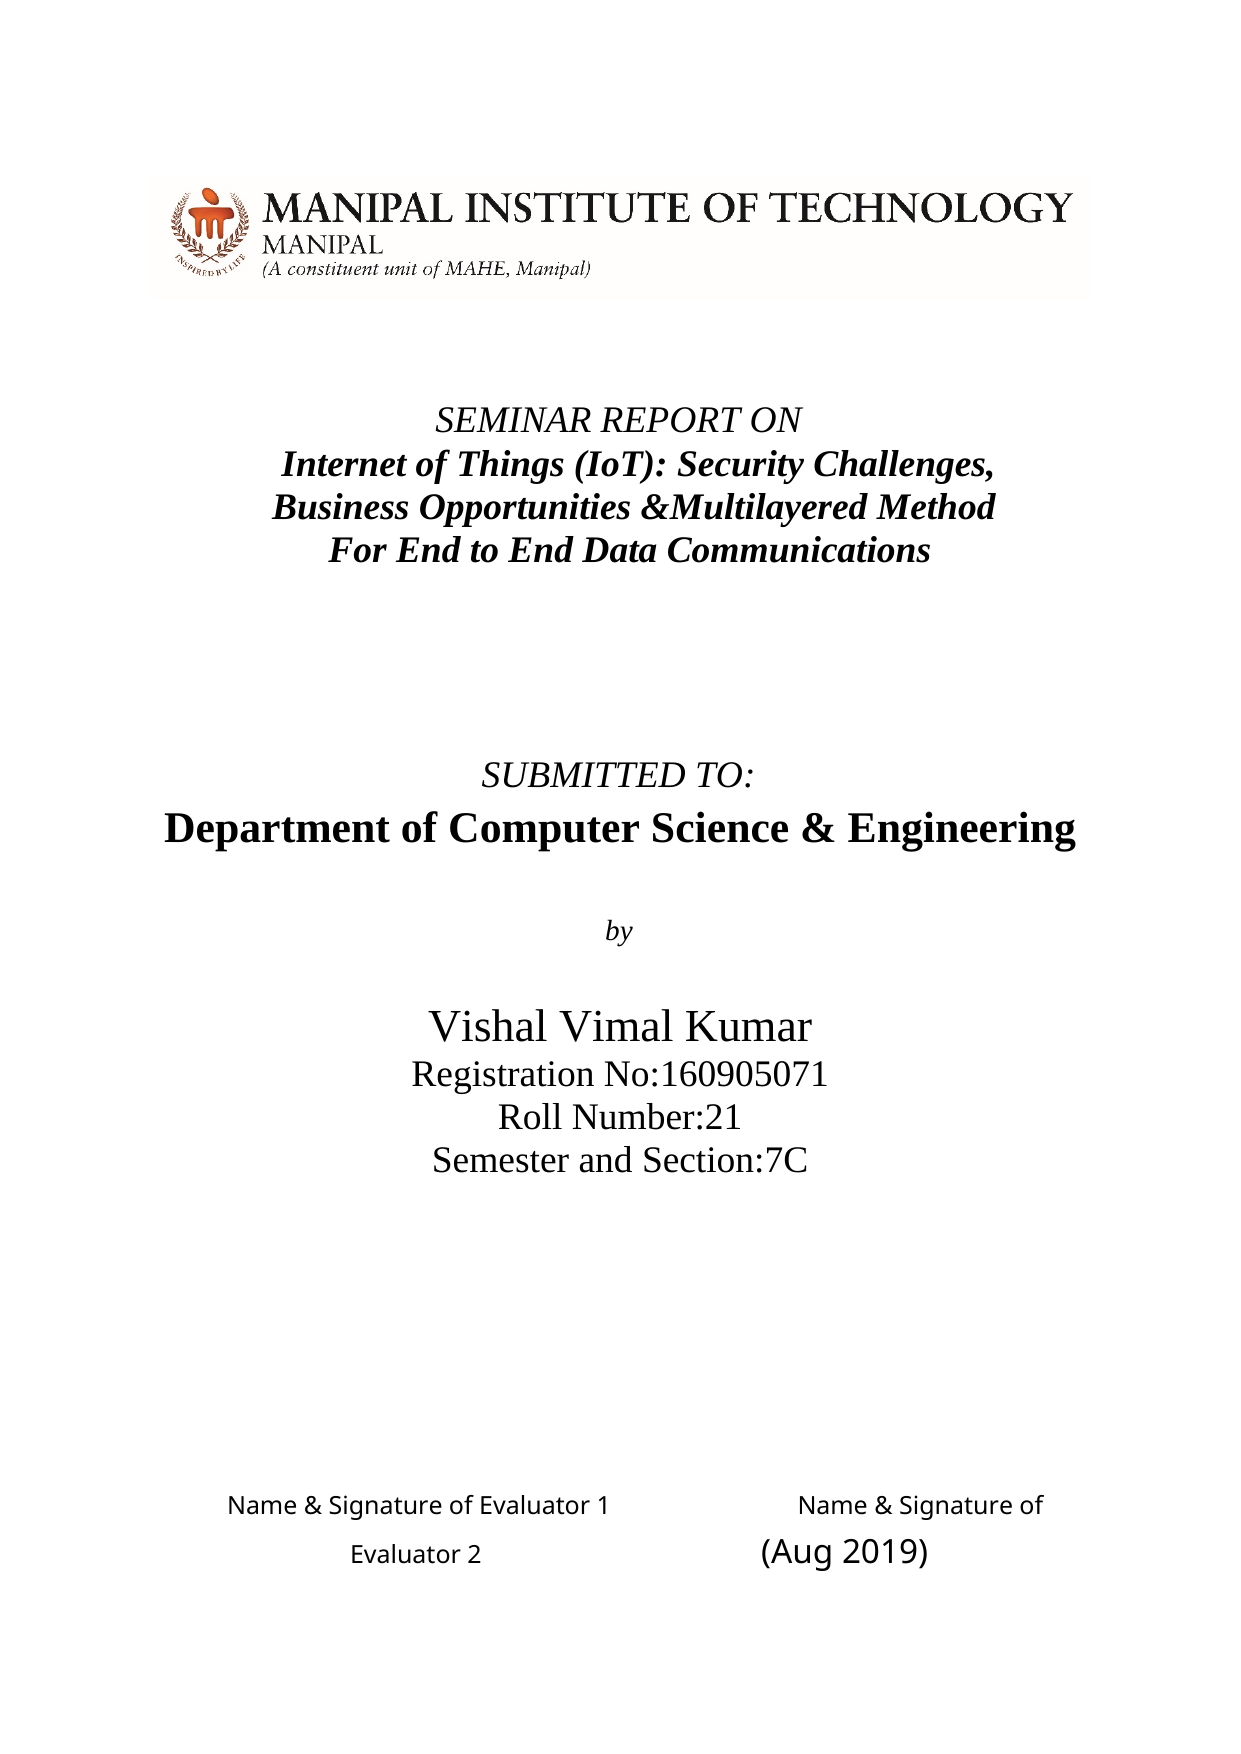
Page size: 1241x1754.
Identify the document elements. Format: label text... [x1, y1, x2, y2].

text For End to End Data Communications [150, 527, 1090, 570]
text Name & Signature of Evaluator 1 Name & Signature of Evaluator 2 (Aug 2019) [179, 1487, 1090, 1574]
text Semester and Section:7C [150, 1138, 1090, 1181]
text Department of Computer Science & Engineering [150, 802, 1090, 852]
text by [150, 913, 1090, 946]
text SEMINAR REPORT ON [150, 398, 1090, 441]
text Roll Number:21 [150, 1095, 1090, 1138]
text SUBMITTED TO: [150, 752, 1090, 796]
text Registration No:160905071 [150, 1052, 1090, 1095]
text Internet of Things (IoT): Security Challenges, [150, 441, 1090, 484]
text Vishal Vimal Kumar [150, 999, 1090, 1052]
picture [150, 175, 1091, 300]
text Business Opportunities &Multilayered Method [150, 484, 1090, 527]
